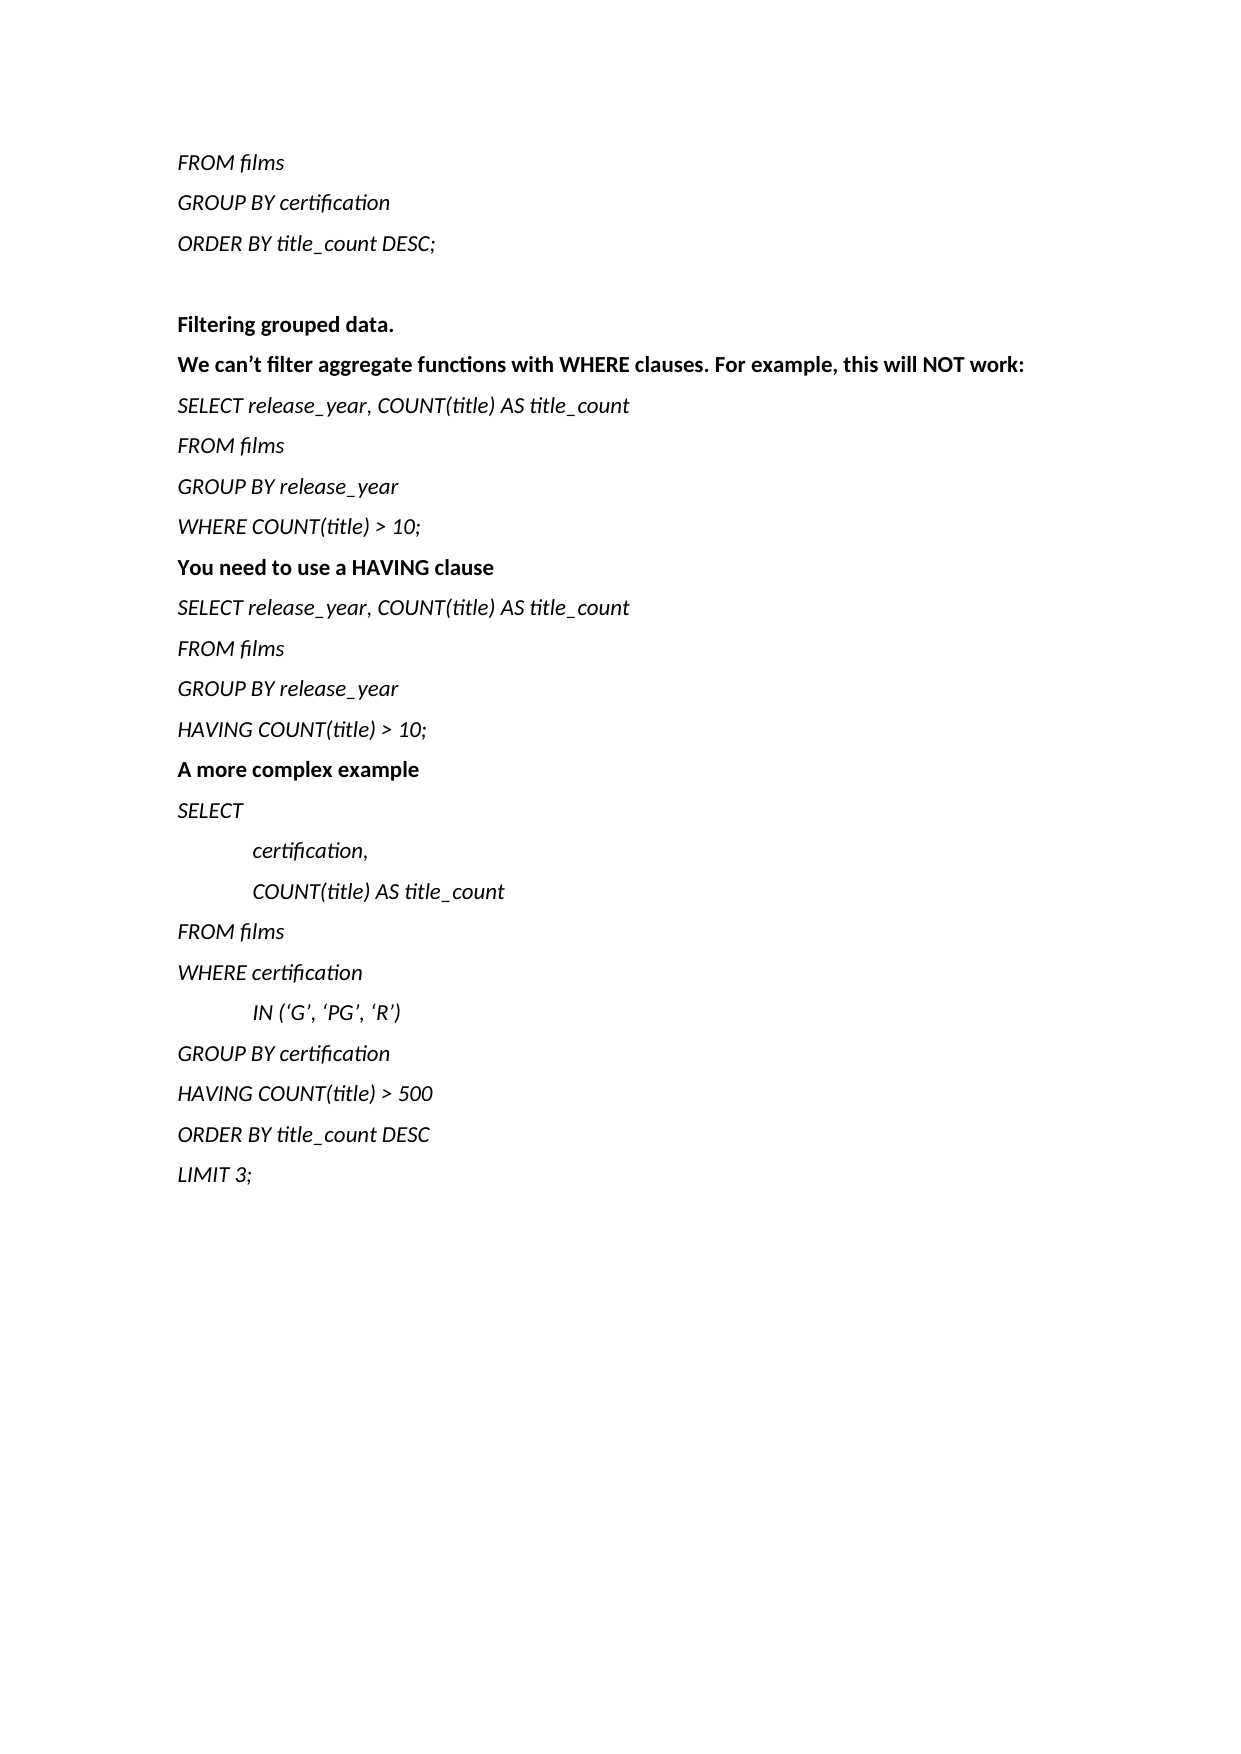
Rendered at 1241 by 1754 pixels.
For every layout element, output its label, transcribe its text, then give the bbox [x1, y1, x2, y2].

text FROM films [177, 431, 1063, 459]
text We can’t filter aggregate functions with WHERE clauses. For example, this will NOT work: [177, 350, 1063, 378]
text SELECT release_year, COUNT(title) AS title_count [177, 593, 1063, 621]
text WHERE COUNT(title) > 10; [177, 512, 1063, 540]
text HAVING COUNT(title) > 10; [177, 715, 1063, 743]
text FROM films [177, 634, 1063, 662]
text COUNT(title) AS title_count [177, 877, 1063, 905]
text LIMIT 3; [177, 1161, 1063, 1189]
text GROUP BY certification [177, 1039, 1063, 1067]
text certification, [177, 836, 1063, 864]
text You need to use a HAVING clause [177, 553, 1063, 581]
text FROM films [177, 148, 1063, 176]
text WHERE certification [177, 958, 1063, 986]
text SELECT [177, 796, 1063, 824]
text SELECT release_year, COUNT(title) AS title_count [177, 391, 1063, 419]
text FROM films [177, 917, 1063, 946]
text GROUP BY certification [177, 188, 1063, 216]
text GROUP BY release_year [177, 674, 1063, 702]
text Filtering grouped data. [177, 310, 1063, 338]
text HAVING COUNT(title) > 500 [177, 1079, 1063, 1108]
text ORDER BY title_count DESC; [177, 229, 1063, 257]
text IN (‘G’, ‘PG’, ‘R’) [177, 998, 1063, 1027]
text ORDER BY title_count DESC [177, 1120, 1063, 1148]
text A more complex example [177, 755, 1063, 783]
text GROUP BY release_year [177, 472, 1063, 500]
